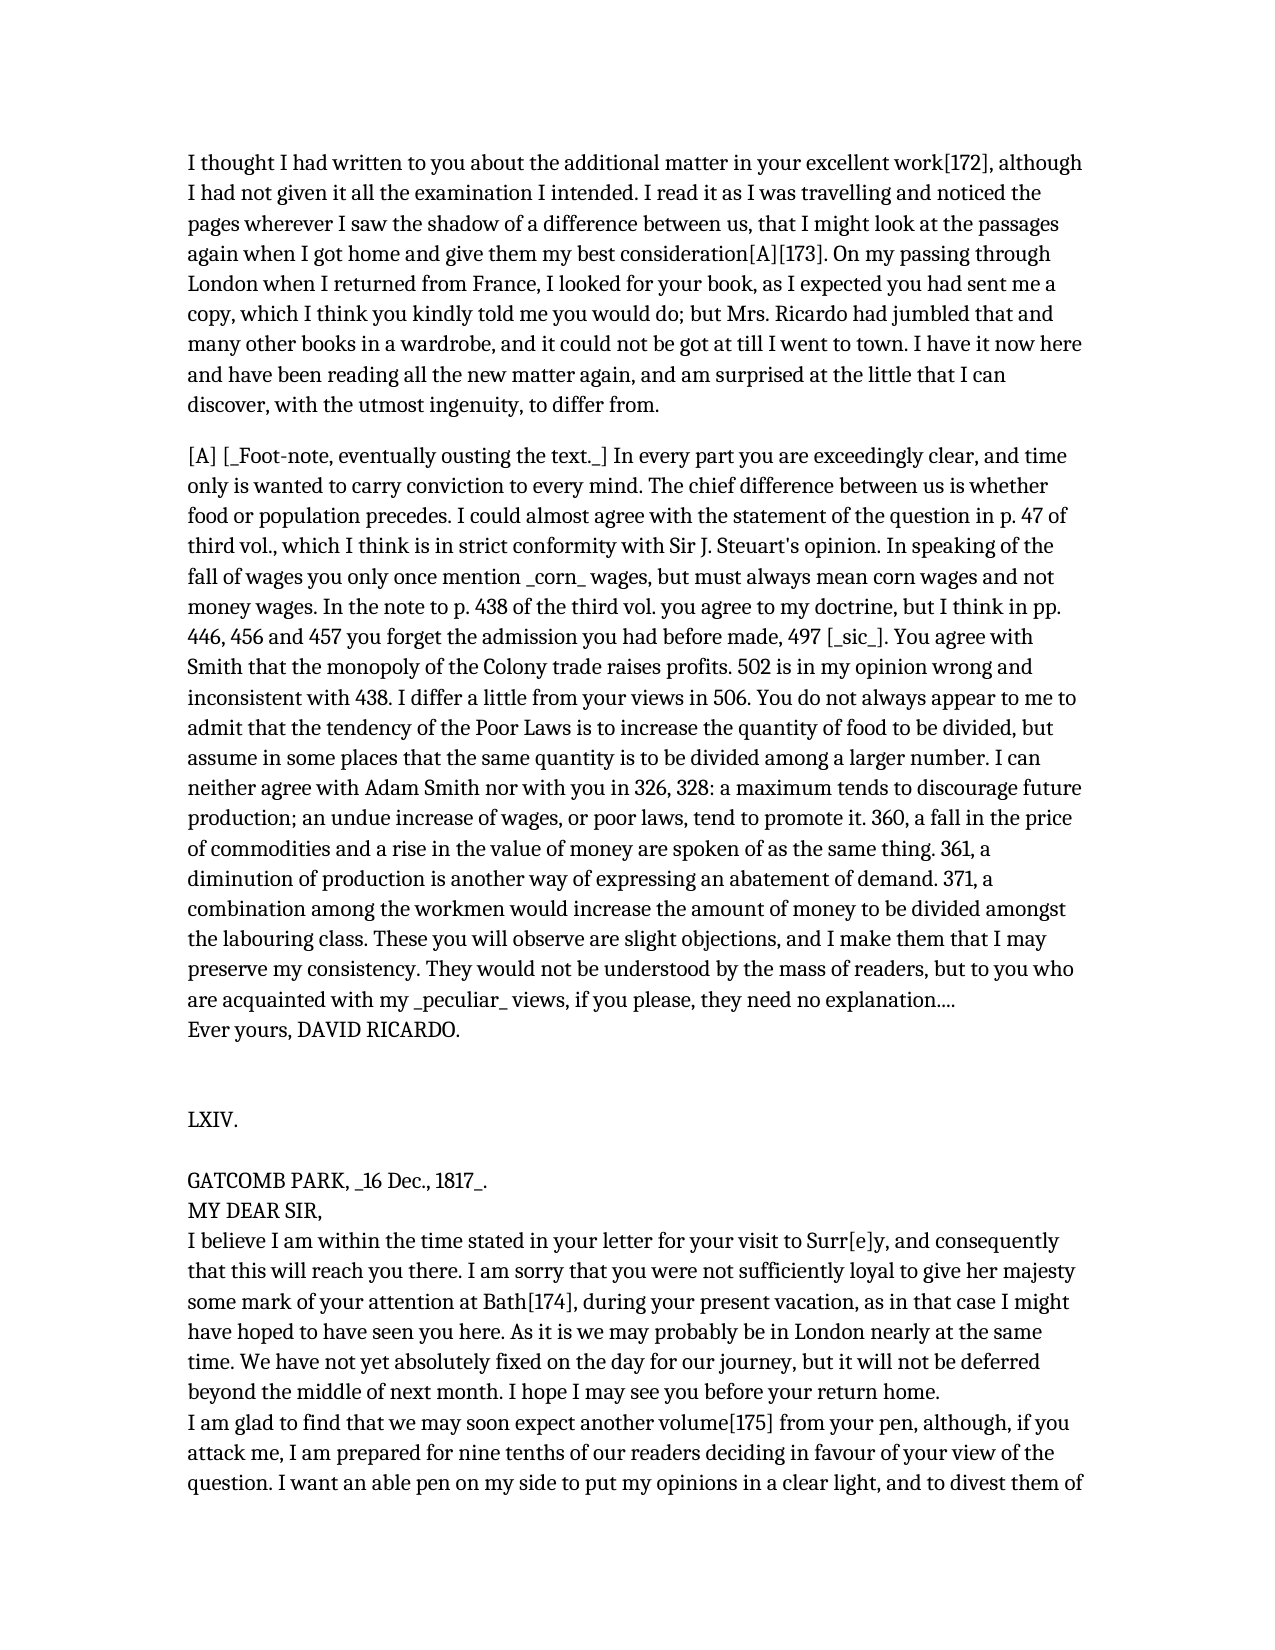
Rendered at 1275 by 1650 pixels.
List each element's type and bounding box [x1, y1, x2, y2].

text [187, 443, 1087, 1496]
text [187, 150, 1087, 418]
